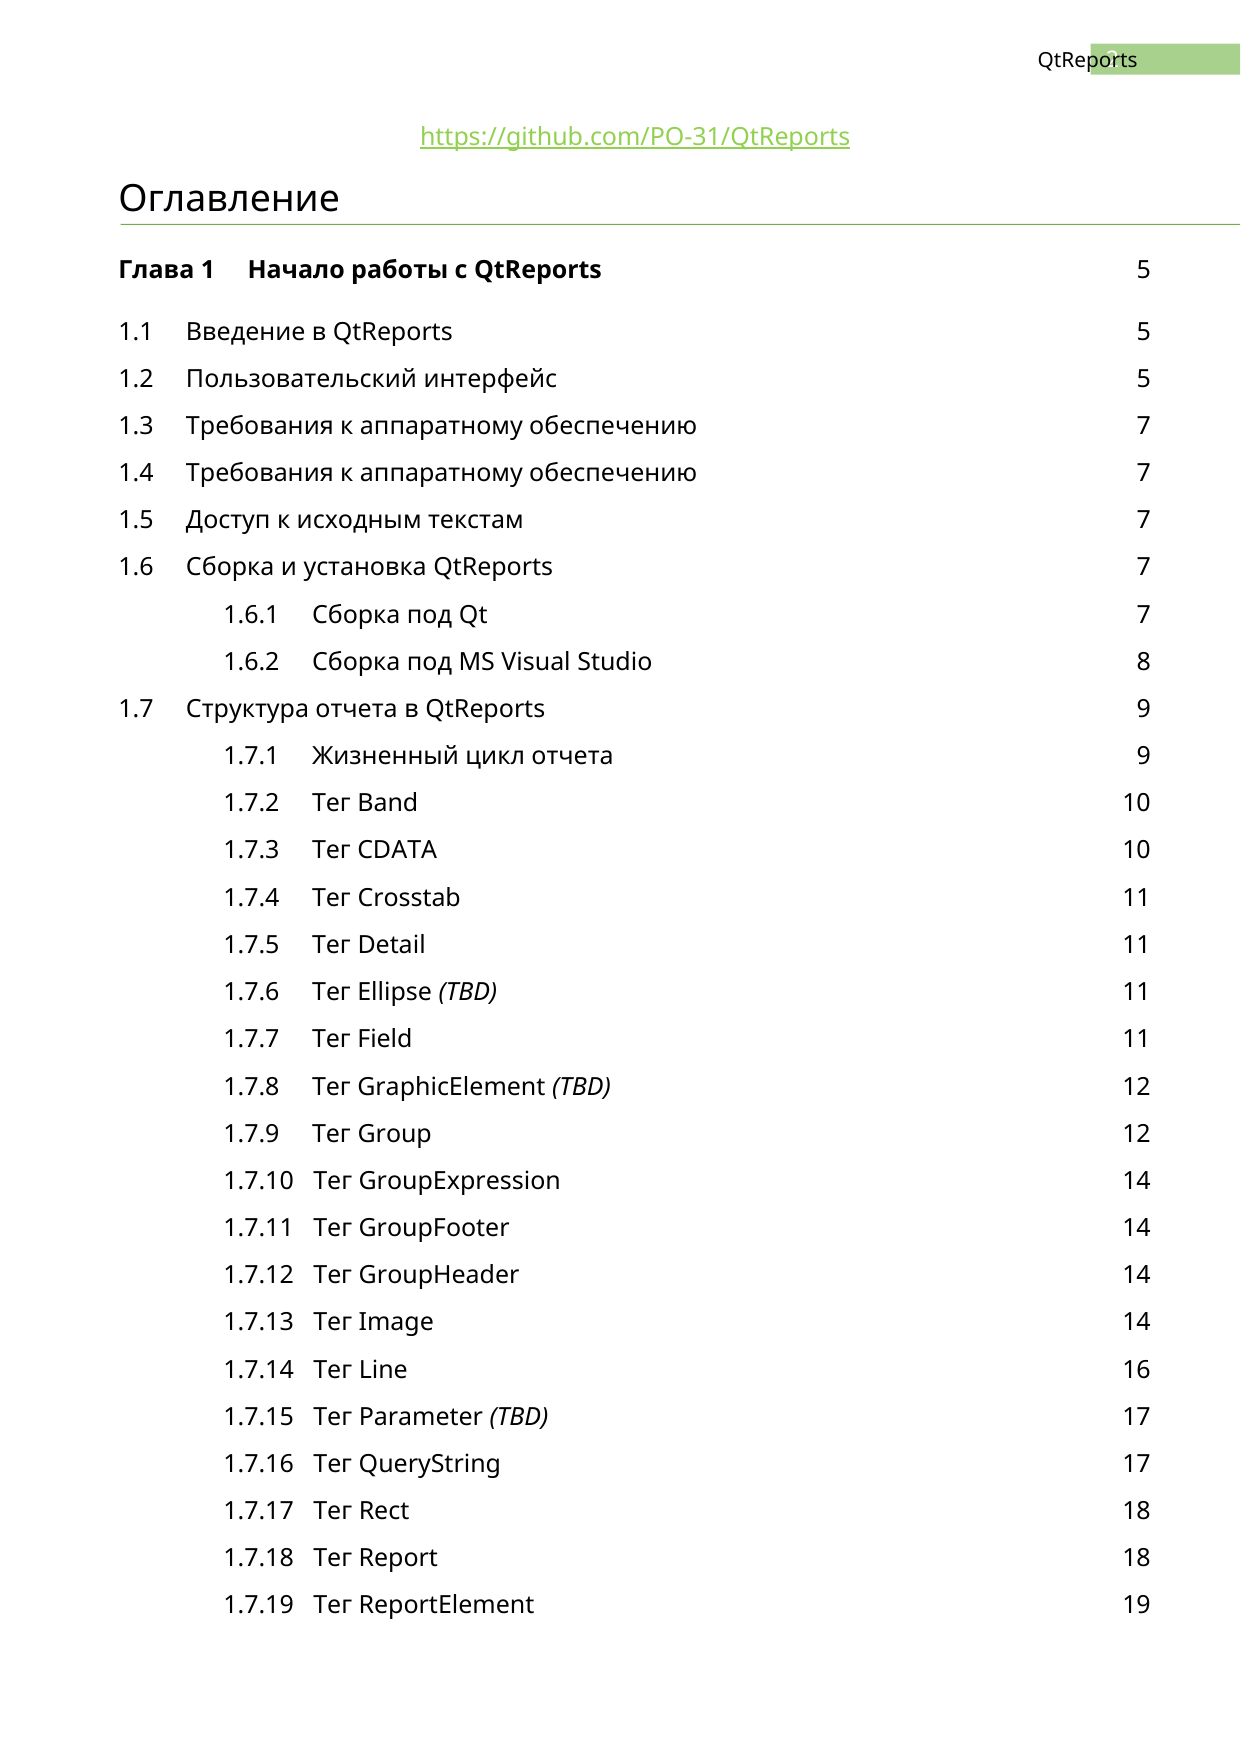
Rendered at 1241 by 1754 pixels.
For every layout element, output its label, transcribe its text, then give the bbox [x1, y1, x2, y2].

text 1.7.5 Тег Detail 11 [223, 927, 1152, 961]
text 1.7.14 Тег Line 16 [223, 1351, 1152, 1385]
text 1.4 Требования к аппаратному обеспечению 7 [118, 455, 1152, 489]
text 1.7.15 Тег Parameter (TBD) 17 [223, 1398, 1152, 1432]
text 1.7.19 Тег ReportElement 19 [223, 1587, 1152, 1621]
text 1.3 Требования к аппаратному обеспечению 7 [118, 407, 1152, 442]
text 1.7.7 Тег Field 11 [223, 1021, 1152, 1055]
text 1.7.6 Тег Ellipse (TBD) 11 [223, 974, 1152, 1008]
text 1.7.3 Тег CDATA 10 [223, 832, 1152, 866]
text 1.7.16 Тег QueryString 17 [223, 1446, 1152, 1480]
text 1.7.18 Тег Report 18 [223, 1540, 1152, 1574]
text 1.7.2 Тег Band 10 [223, 785, 1152, 819]
text https://github.com/PO-31/QtReports [118, 118, 1152, 152]
text 1.7.1 Жизненный цикл отчета 9 [223, 738, 1152, 772]
text 1.7.17 Тег Rect 18 [223, 1493, 1152, 1527]
text 1.6.1 Сборка под Qt 7 [223, 596, 1152, 630]
text 1.5 Доступ к исходным текстам 7 [118, 502, 1152, 536]
text 1.7.12 Тег GroupHeader 14 [223, 1257, 1152, 1291]
text 1.7 Структура отчета в QtReports 9 [118, 691, 1152, 725]
text 1.6.2 Сборка под MS Visual Studio 8 [223, 643, 1152, 677]
text 1.7.8 Тег GraphicElement (TBD) 12 [223, 1068, 1152, 1102]
text 1.1 Введение в QtReports 5 [118, 313, 1152, 347]
text 1.7.11 Тег GroupFooter 14 [223, 1210, 1152, 1244]
text Оглавление [118, 172, 1152, 223]
text 1.7.4 Тег Crosstab 11 [223, 879, 1152, 913]
text 1.6 Сборка и установка QtReports 7 [118, 549, 1152, 583]
text 1.7.13 Тег Image 14 [223, 1304, 1152, 1338]
text 1.7.9 Тег Group 12 [223, 1115, 1152, 1149]
text 1.7.10 Тег GroupExpression 14 [223, 1162, 1152, 1197]
text 1.2 Пользовательский интерфейс 5 [118, 360, 1152, 394]
text Глава 1 Начало работы с QtReports 5 [118, 252, 1152, 286]
